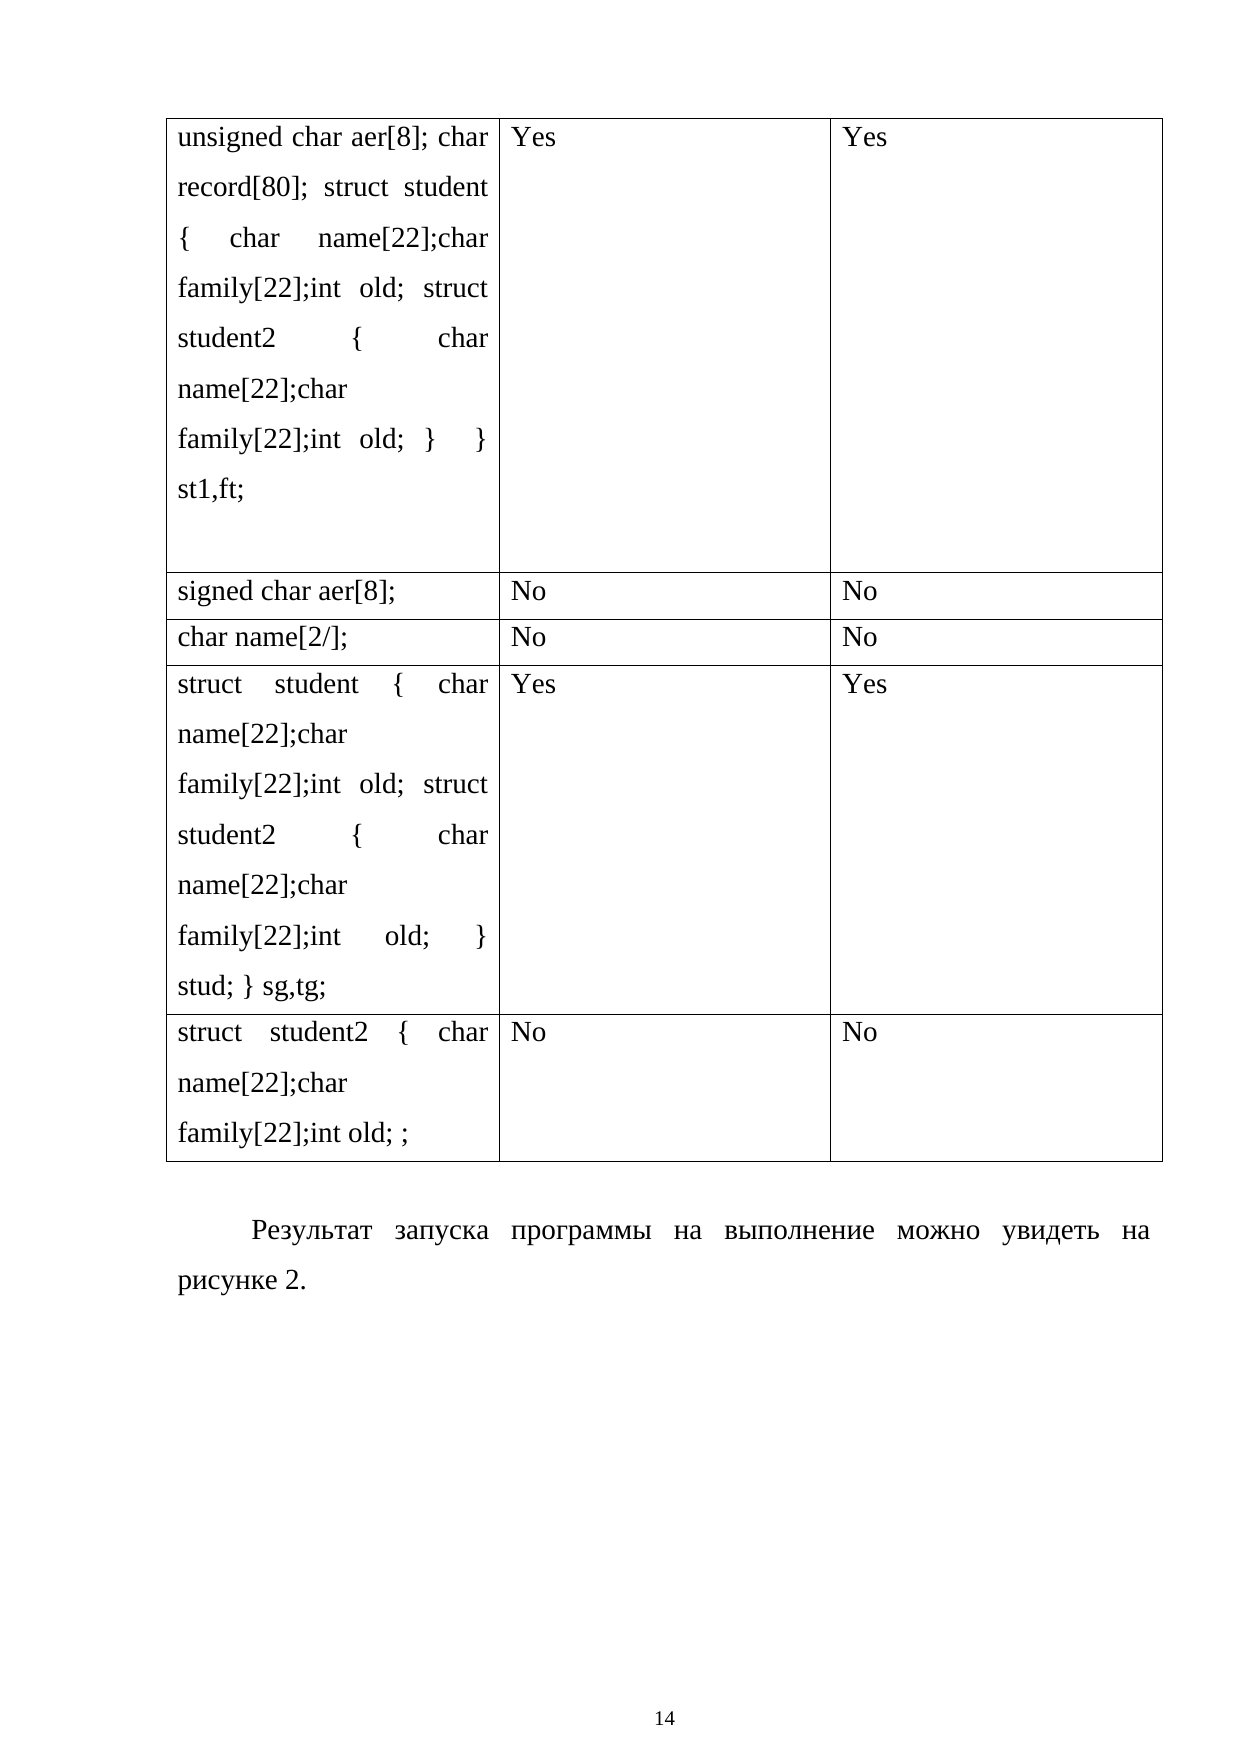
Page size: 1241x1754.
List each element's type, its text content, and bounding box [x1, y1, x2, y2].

table_cell unsigned char aer[8]; char record[80]; struct student { char name[22];char family[22];int old; struct student2 { char name[22];char family[22];int old; } } st1,ft; [167, 119, 499, 572]
table_cell No [500, 620, 830, 665]
table_cell struct student2 { char name[22];char family[22];int old; ; [167, 1015, 499, 1161]
table_cell Yes [500, 119, 830, 572]
table_cell signed char aer[8]; [167, 573, 499, 618]
table_cell char name[2/]; [167, 620, 499, 665]
table_cell Yes [500, 666, 830, 1013]
table_cell No [831, 1015, 1162, 1161]
table_cell No [831, 573, 1162, 618]
table_cell No [831, 620, 1162, 665]
table_cell Yes [831, 666, 1162, 1013]
text Результат запуска программы на выполнение можно увидеть на рисунке 2. [177, 1212, 1152, 1296]
table_cell No [500, 573, 830, 618]
table_cell Yes [831, 119, 1162, 572]
table_cell No [500, 1015, 830, 1161]
table_cell struct student { char name[22];char family[22];int old; struct student2 { char name[22];char family[22];int old; } stud; } sg,tg; [167, 666, 499, 1013]
